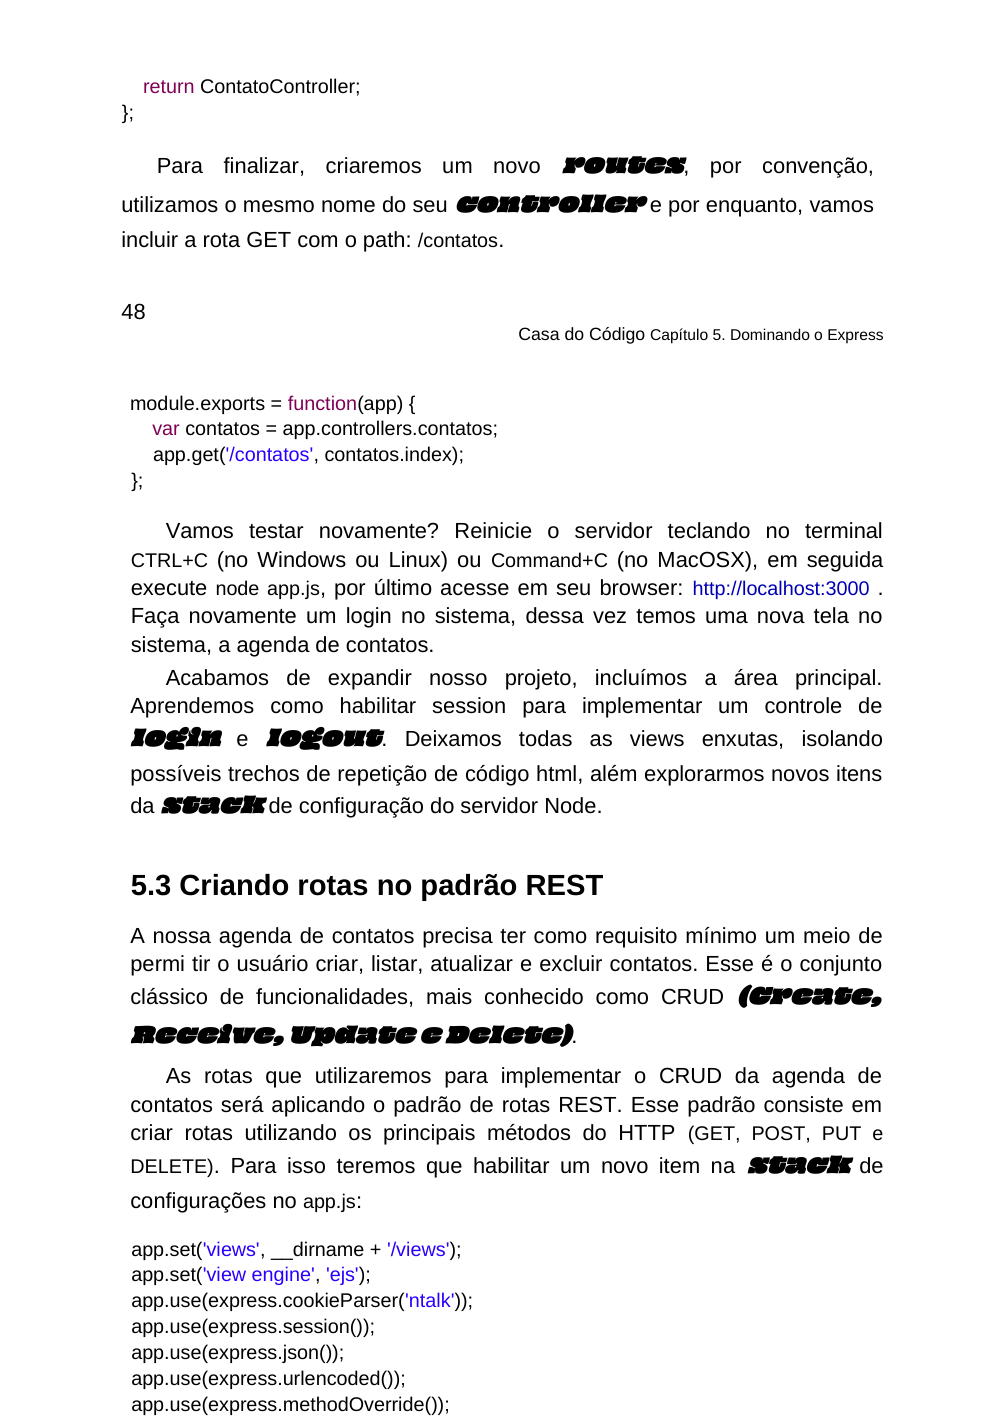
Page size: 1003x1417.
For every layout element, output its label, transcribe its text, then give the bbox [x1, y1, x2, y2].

text app.use(express.methodOverride()); [131, 1392, 886, 1415]
text As rotas que utilizaremos para implementar o CRUD da agenda de contatos será aplicando o padrão de rotas REST. Esse padrão consiste em criar rotas utilizando os principais métodos do HTTP (GET, POST, PUT e DELETE). Para isso teremos que habilitar um novo item na stack de configurações no app.js: [130, 1063, 883, 1213]
text app.use(express.urlencoded()); [131, 1367, 886, 1389]
text app.use(express.json()); [131, 1341, 886, 1363]
text module.exports = function(app) { [130, 391, 886, 414]
text 48 [121, 299, 886, 324]
text app.set('view engine', 'ejs'); [131, 1263, 886, 1286]
text app.set('views', __dirname + '/views'); [131, 1237, 886, 1260]
text A nossa agenda de contatos precisa ter como requisito mínimo um meio de permi tir o usuário criar, listar, atualizar e excluir contatos. Esse é o conjunto clássico de funcionalidades, mais conhecido como CRUD (Create, Receive, Update e Delete). [130, 923, 883, 1054]
text app.use(express.cookieParser('ntalk')); [131, 1289, 886, 1312]
text Casa do Código Capítulo 5. Dominando o Express [0, 324, 883, 344]
text Para finalizar, criaremos um novo routes, por convenção, utilizamos o mesmo nome do seu controller e por enquanto, vamos incluir a rota GET com o path: /contatos. [121, 150, 874, 252]
text app.get('/contatos', contatos.index); [153, 443, 886, 466]
text }; [131, 469, 886, 492]
text app.use(express.session()); [131, 1315, 886, 1338]
text Acabamos de expandir nosso projeto, incluímos a área principal. Aprendemos como habilitar session para implementar um controle de login e logout. Deixamos todas as views enxutas, isolando possíveis trechos de repetição de código html, além explorarmos novos itens da stack de configuração do servidor Node. [130, 664, 883, 825]
text 5.3 Criando rotas no padrão REST [131, 867, 886, 901]
text Vamos testar novamente? Reinicie o servidor teclando no terminal CTRL+C (no Windows ou Linux) ou Command+C (no MacOSX), em seguida execute node app.js, por último acesse em seu browser: http://localhost:3000 . Faça novamente um login no sistema, dessa vez temos uma nova tela no sistema, a agenda de contatos. [131, 518, 883, 657]
text }; [122, 101, 886, 123]
text return ContatoController; [143, 75, 886, 98]
text var contatos = app.controllers.contatos; [152, 417, 886, 440]
